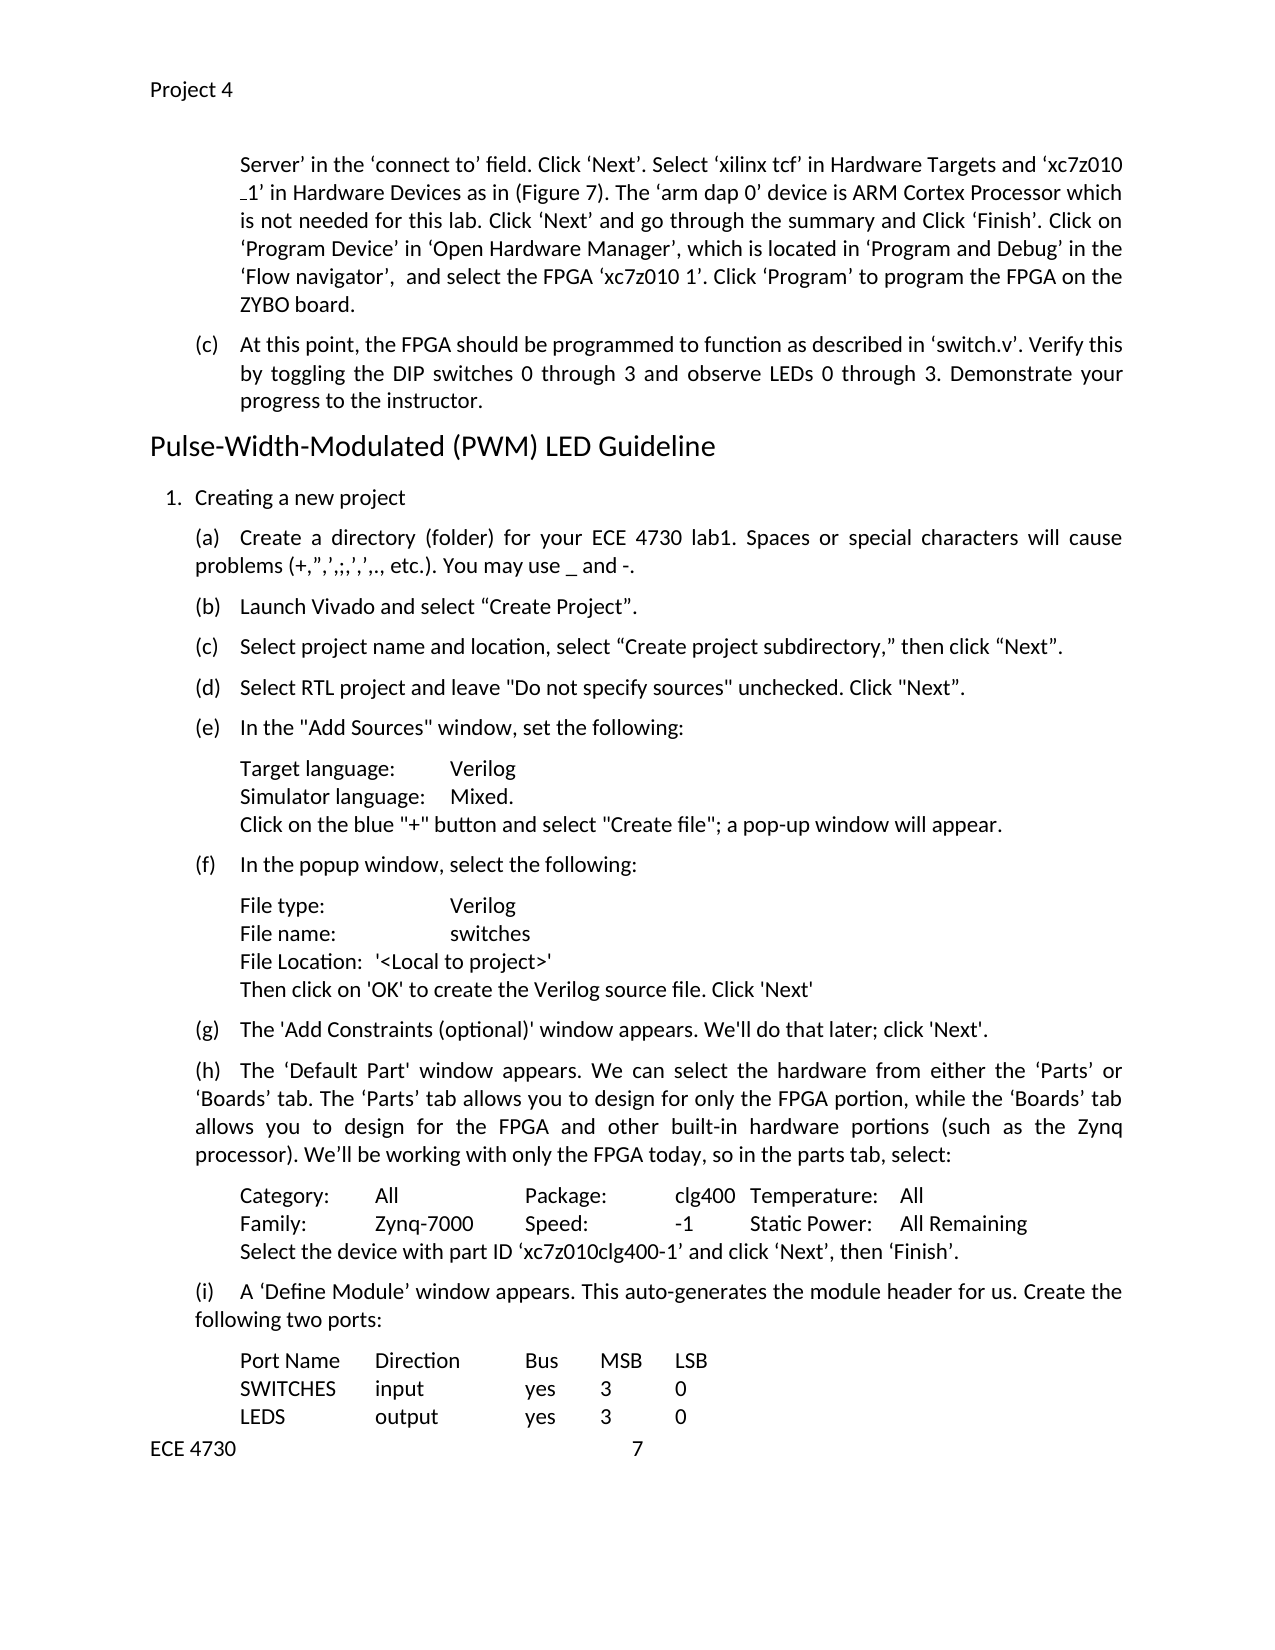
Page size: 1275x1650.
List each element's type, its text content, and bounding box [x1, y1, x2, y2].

text Category: All Package: clg400 Temperature: All [240, 1181, 1125, 1209]
subtitle Pulse-Width-Modulated (PWM) LED Guideline [150, 427, 1125, 464]
text LEDS output yes 3 0 [240, 1402, 1125, 1430]
list In the "Add Sources" window, set the following: [195, 713, 1125, 741]
text Click on the blue "+" button and select "Create file"; a pop-up window will appear. [240, 810, 1125, 838]
list A ‘Define Module’ window appears. This auto-generates the module header for us. Create the following two ports: [195, 1277, 1125, 1333]
text Port Name Direction Bus MSB LSB [240, 1346, 1125, 1374]
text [195, 150, 1125, 318]
text Select the device with part ID ‘xc7z010clg400-1’ and click ‘Next’, then ‘Finish’. [240, 1237, 1125, 1265]
list Launch Vivado and select “Create Project”. [195, 592, 1125, 620]
text Then click on 'OK' to create the Verilog source file. Click 'Next' [240, 975, 1125, 1003]
list In the popup window, select the following: [195, 851, 1125, 878]
list Create a directory (folder) for your ECE 4730 lab1. Spaces or special characters will cause problems (+,”,’,;,’,’,., etc.). You may use _ and -. [195, 523, 1125, 579]
list The ‘Default Part' window appears. We can select the hardware from either the ‘Parts’ or ‘Boards’ tab. The ‘Parts’ tab allows you to design for only the FPGA portion, while the ‘Boards’ tab allows you to design for the FPGA and other built-in hardware portions (such as the Zynq processor). We’ll be working with only the FPGA today, so in the parts tab, select: [195, 1056, 1125, 1168]
list Select project name and location, select “Create project subdirectory,” then click “Next”. [195, 632, 1125, 660]
text SWITCHES input yes 3 0 [240, 1374, 1125, 1402]
text Target language: Verilog Simulator language: Mixed. [240, 754, 1125, 810]
list The 'Add Constraints (optional)' window appears. We'll do that later; click 'Next'. [195, 1016, 1125, 1044]
list Select RTL project and leave "Do not specify sources" unchecked. Click "Next”. [195, 673, 1125, 701]
text At this point, the FPGA should be programmed to function as described in ‘switch.v’. Verify this by toggling the DIP switches 0 through 3 and observe LEDs 0 through 3. Demonstrate your progress to the instructor. [195, 331, 1125, 415]
text File type: Verilog File name: switches File Location: '<Local to project>' [240, 891, 1125, 975]
text Family: Zynq-7000 Speed: -1 Static Power: All Remaining [240, 1209, 1125, 1237]
list Creating a new project [165, 483, 1125, 511]
